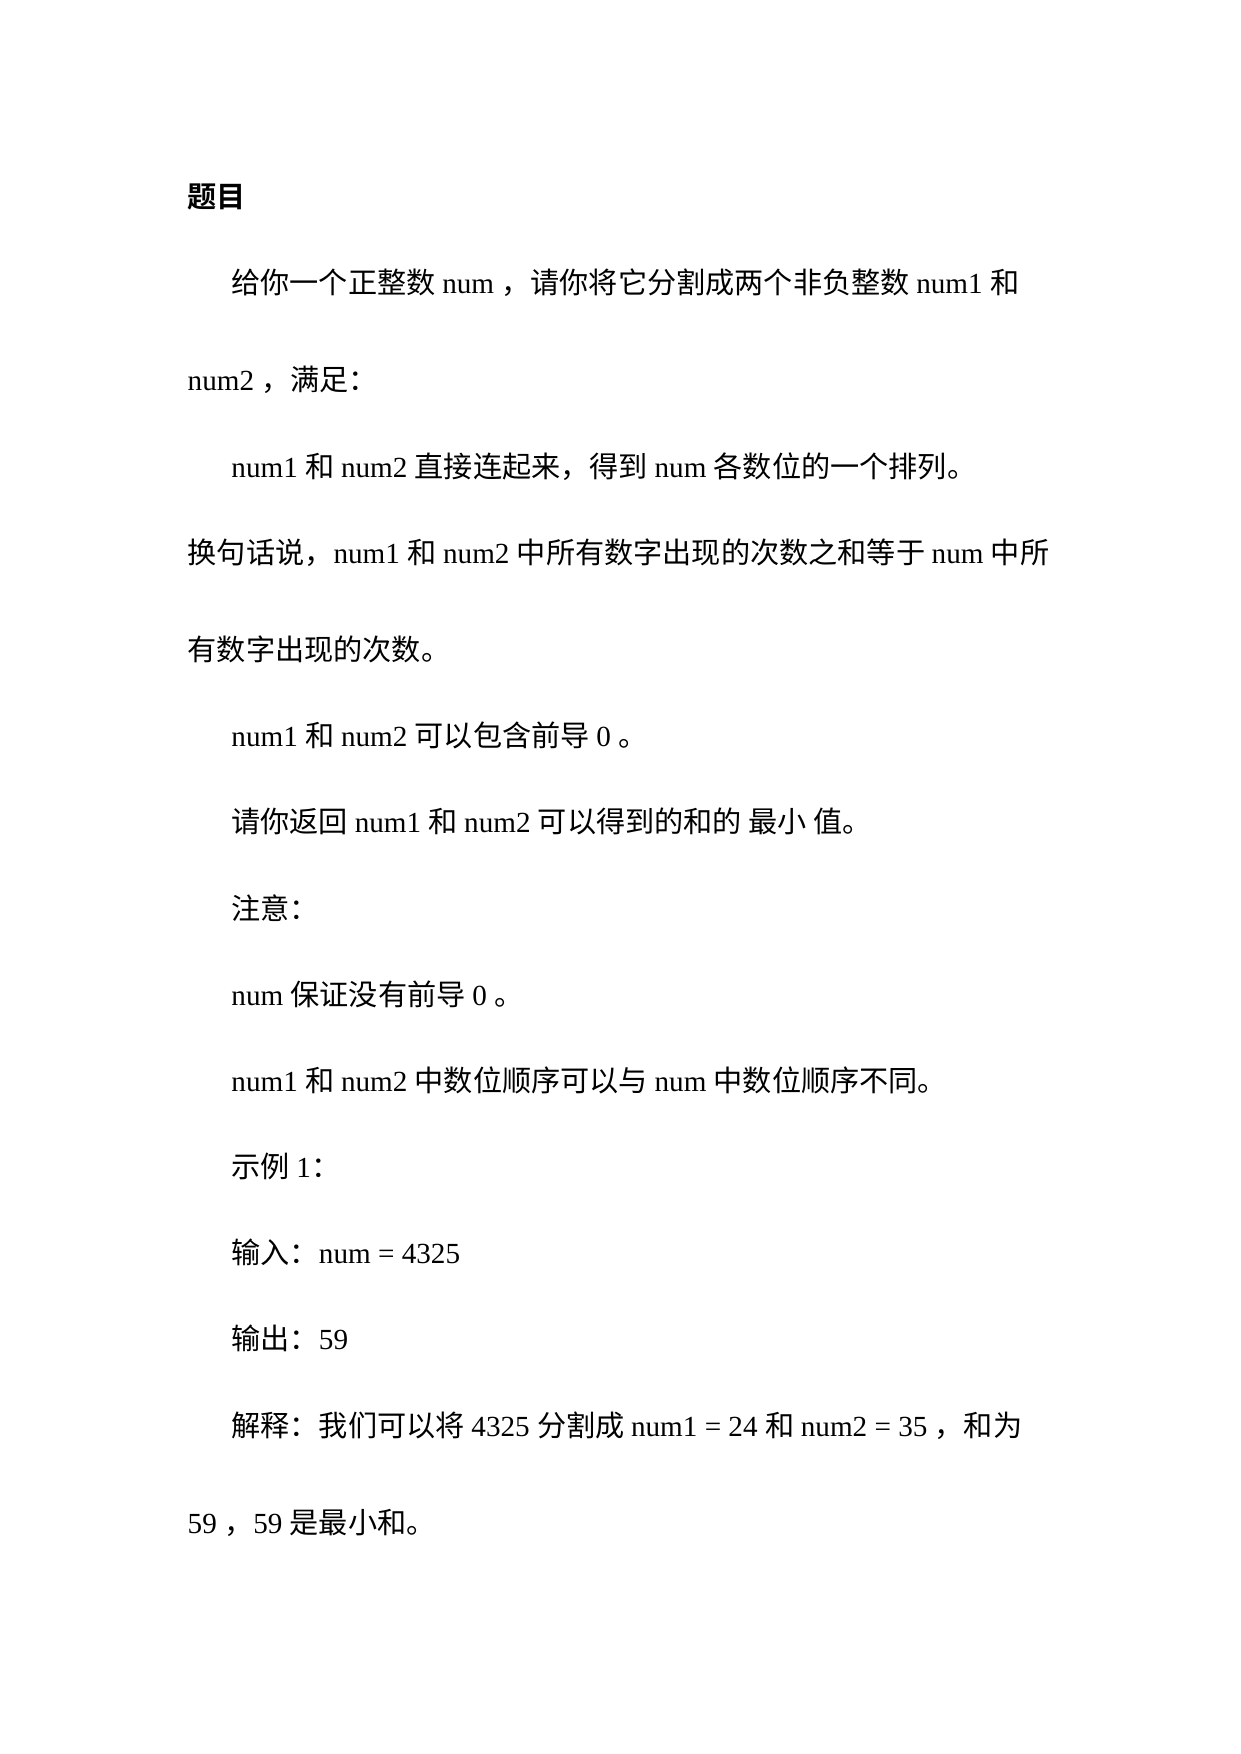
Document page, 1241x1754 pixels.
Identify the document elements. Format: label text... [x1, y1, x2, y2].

text 示例 1： [187, 1132, 1053, 1197]
subtitle 题目 [187, 162, 1053, 227]
text 解释：我们可以将 4325 分割成 num1 = 24 和 num2 = 35 ，和为 59 ，59 是最小和。 [187, 1391, 1053, 1553]
text num1 和 num2 可以包含前导 0 。 [187, 702, 1053, 767]
text num 保证没有前导 0 。 [187, 960, 1053, 1025]
text num1 和 num2 中数位顺序可以与 num 中数位顺序不同。 [187, 1046, 1053, 1111]
text 输入：num = 4325 [187, 1218, 1053, 1283]
text 请你返回 num1 和 num2 可以得到的和的 最小 值。 [187, 788, 1053, 853]
text 换句话说，num1 和 num2 中所有数字出现的次数之和等于 num 中所有数字出现的次数。 [187, 518, 1053, 680]
text 注意： [187, 874, 1053, 939]
text 给你一个正整数 num ，请你将它分割成两个非负整数 num1 和 num2 ，满足： [187, 248, 1053, 411]
text num1 和 num2 直接连起来，得到 num 各数位的一个排列。 [187, 432, 1053, 497]
text 输出：59 [187, 1304, 1053, 1369]
